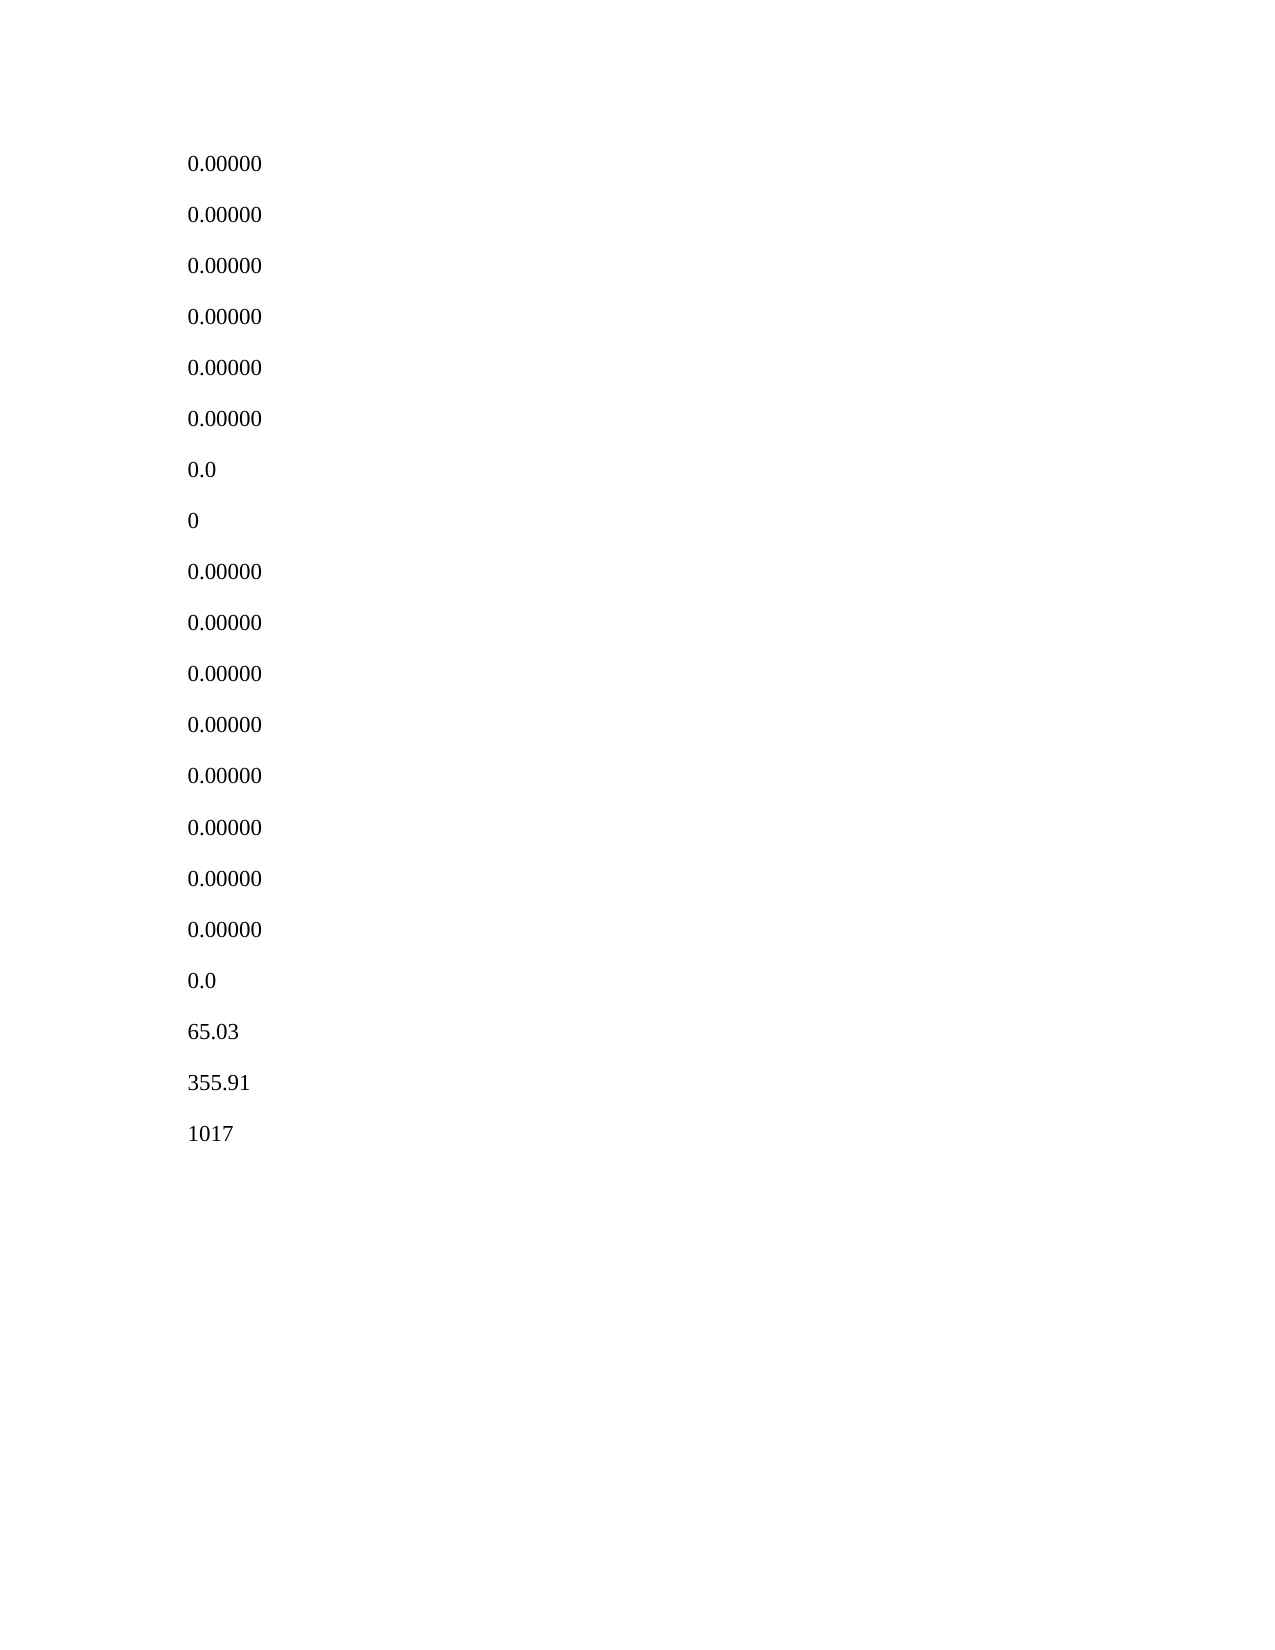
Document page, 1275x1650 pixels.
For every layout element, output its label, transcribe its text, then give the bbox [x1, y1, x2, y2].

table_cell 0.00000 [176, 558, 1076, 609]
table_cell 0.0 [176, 456, 1076, 507]
table_cell 0.00000 [176, 916, 1076, 967]
table_cell 65.03 [176, 1018, 1076, 1069]
table_cell 355.91 [176, 1069, 1076, 1120]
table_cell 0.00000 [176, 405, 1076, 456]
table_cell 0.00000 [176, 711, 1076, 762]
table_cell 0.0 [176, 967, 1076, 1018]
table_cell 0.00000 [176, 814, 1076, 864]
table_cell 0.00000 [176, 660, 1076, 711]
table_cell 0.00000 [176, 150, 1076, 201]
table_cell 0.00000 [176, 354, 1076, 405]
table_cell 0.00000 [176, 609, 1076, 660]
table_cell 0 [176, 507, 1076, 558]
table_cell 0.00000 [176, 303, 1076, 354]
table_cell 0.00000 [176, 763, 1076, 813]
table_cell 0.00000 [176, 865, 1076, 916]
table_cell 1017 [176, 1120, 1076, 1171]
table_cell 0.00000 [176, 252, 1076, 303]
table_cell 0.00000 [176, 201, 1076, 252]
